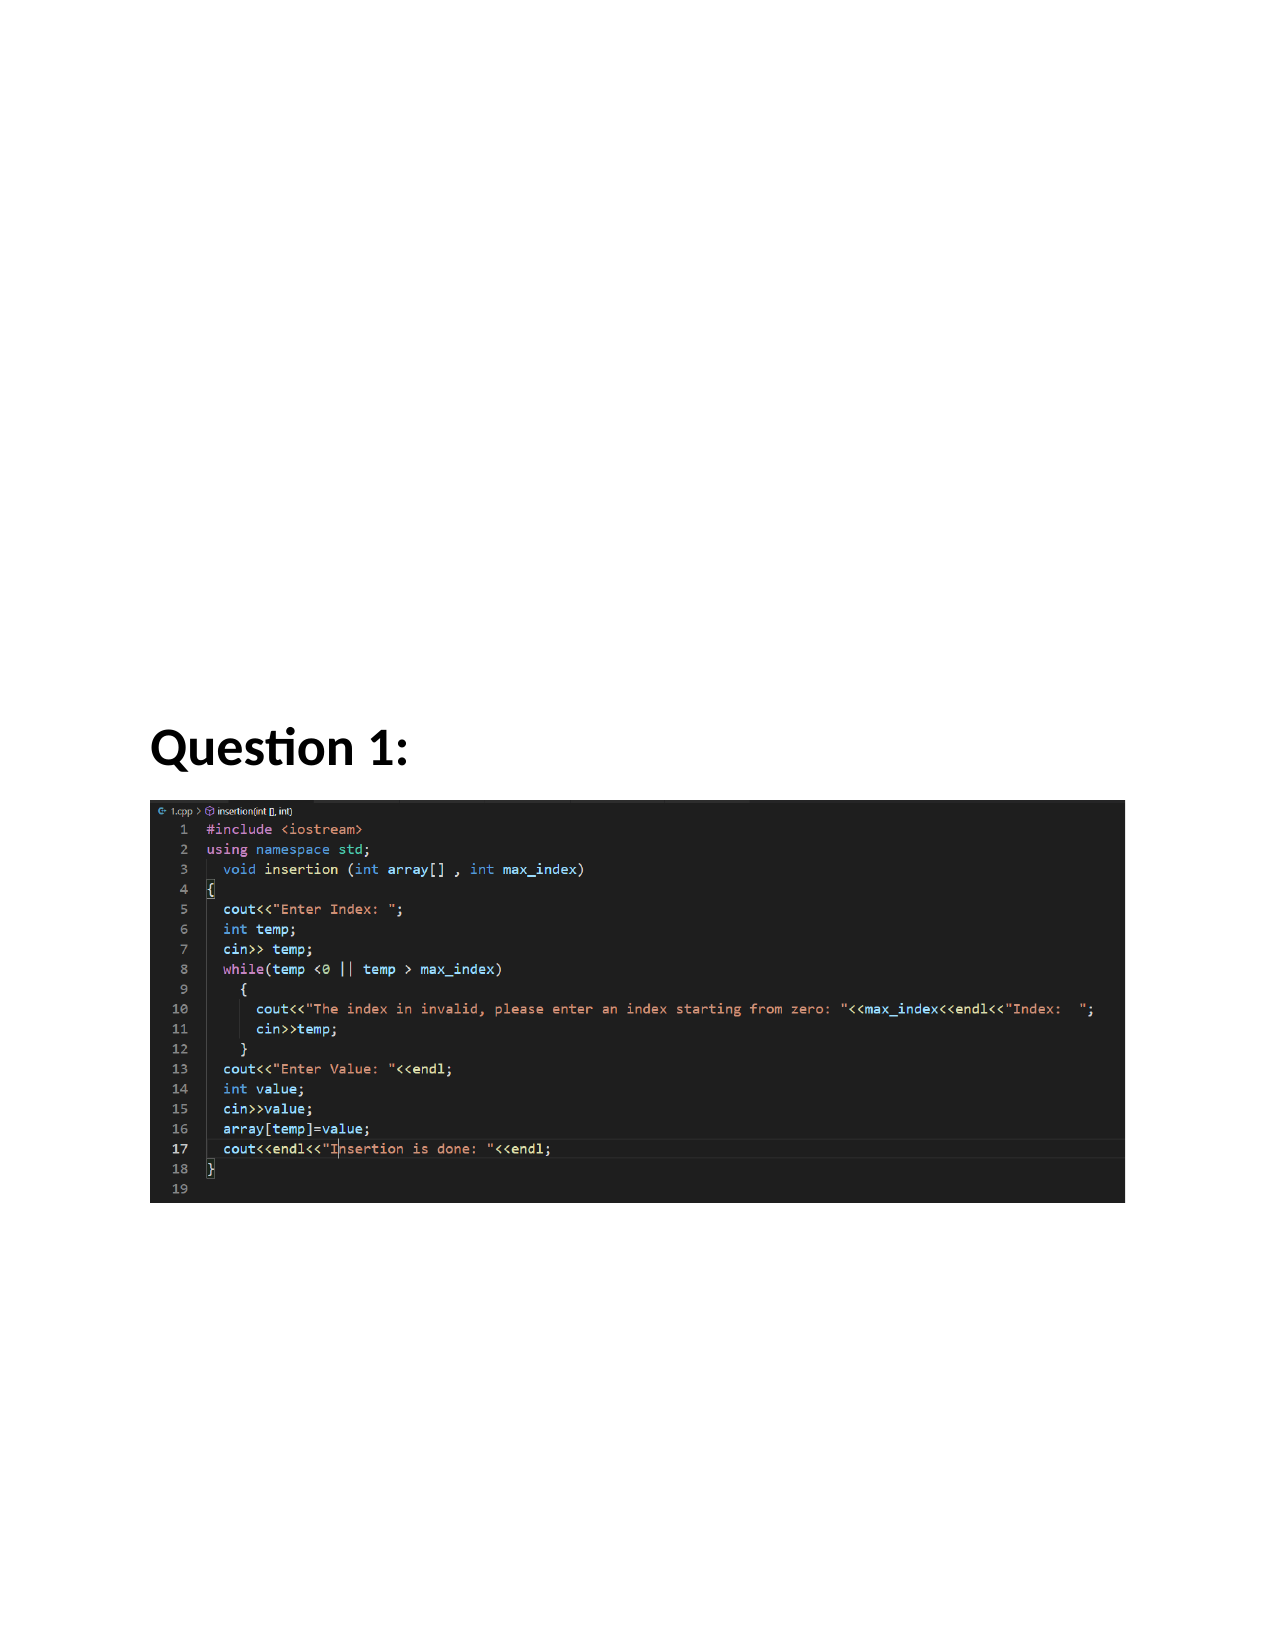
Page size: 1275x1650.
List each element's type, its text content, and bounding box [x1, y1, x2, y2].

text Question 1: [150, 712, 1125, 779]
picture [150, 800, 1125, 1203]
